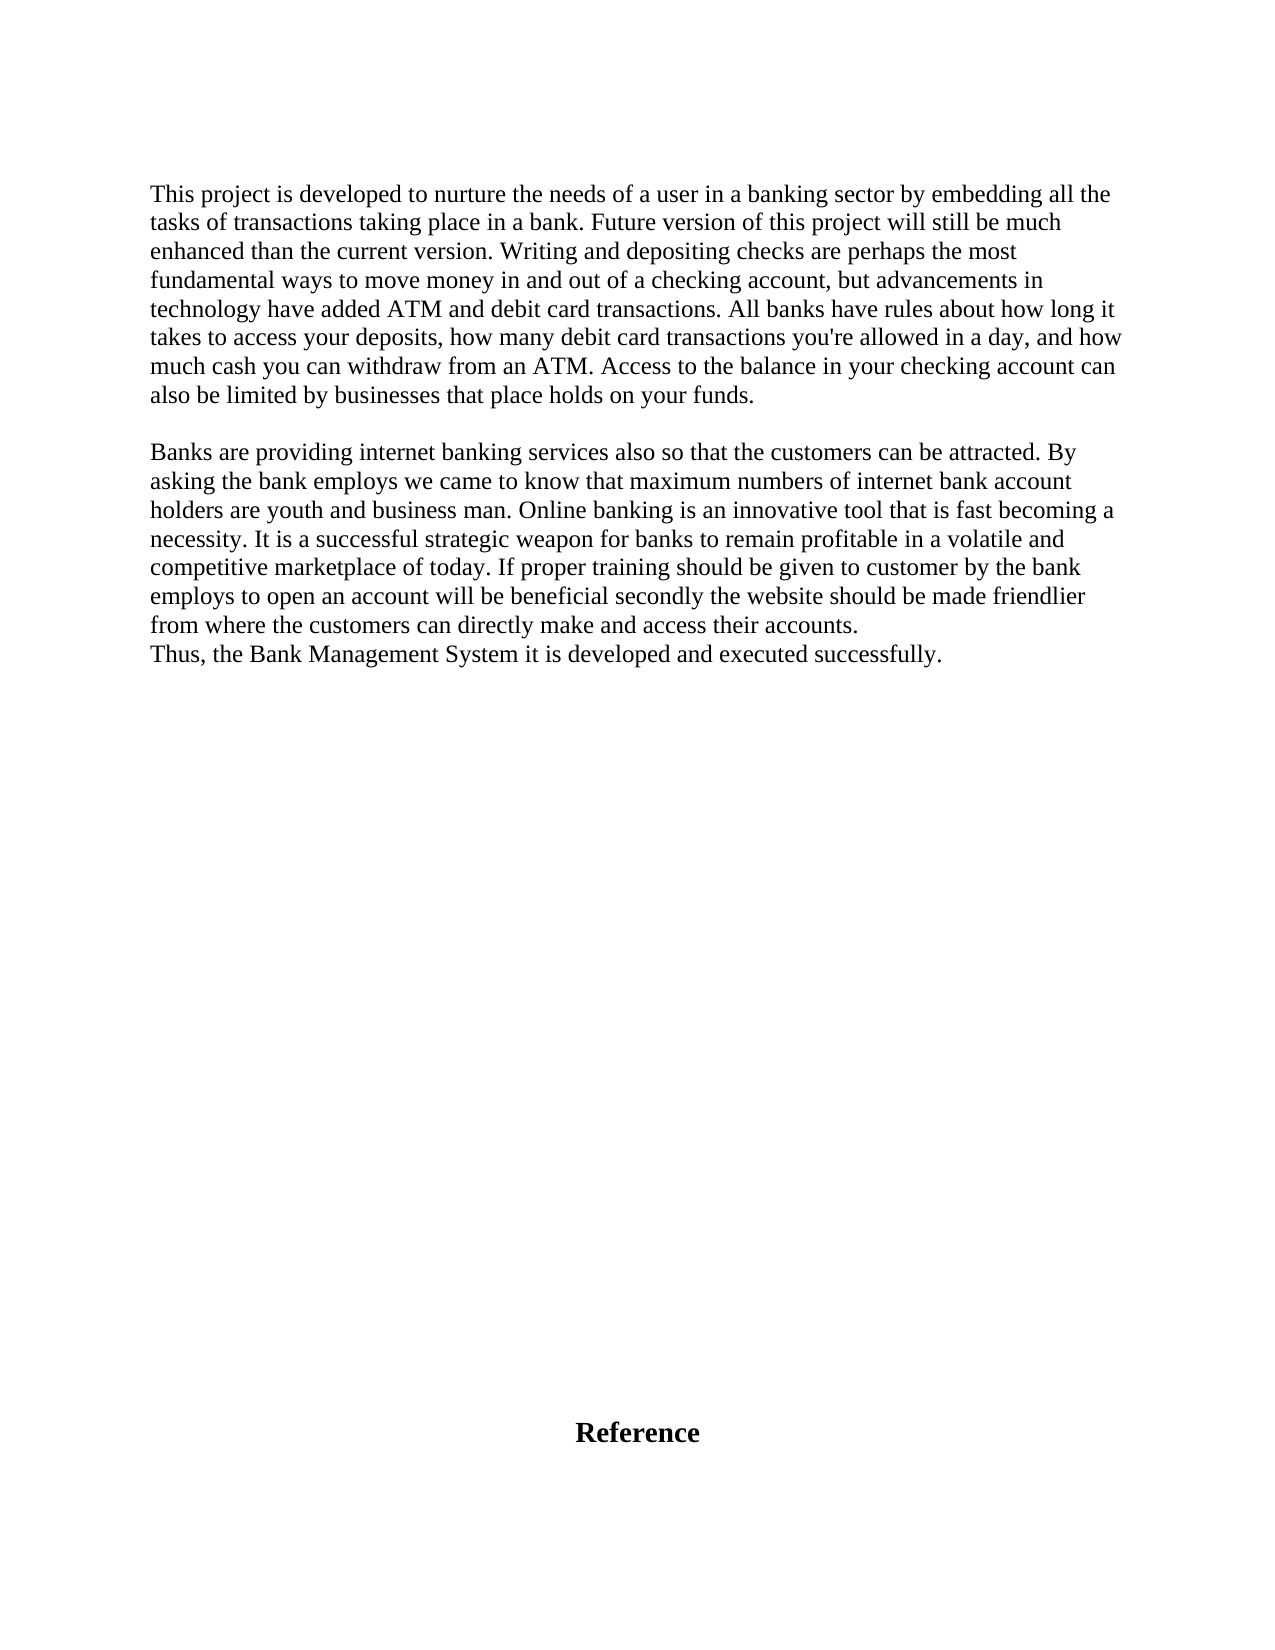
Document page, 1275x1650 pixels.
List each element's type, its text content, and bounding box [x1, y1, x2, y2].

text This project is developed to nurture the needs of a user in a banking sector by embedding all the tasks of transactions taking place in a bank. Future version of this project will still be much enhanced than the current version. Writing and depositing checks are perhaps the most fundamental ways to move money in and out of a checking account, but advancements in technology have added ATM and debit card transactions. All banks have rules about how long it takes to access your deposits, how many debit card transactions you're allowed in a day, and how much cash you can withdraw from an ATM. Access to the balance in your checking account can also be limited by businesses that place holds on your funds. [150, 179, 1125, 409]
text Reference [150, 1415, 1125, 1448]
text Banks are providing internet banking services also so that the customers can be attracted. By asking the bank employs we came to know that maximum numbers of internet bank account holders are youth and business man. Online banking is an innovative tool that is fast becoming a necessity. It is a successful strategic weapon for banks to remain profitable in a volatile and competitive marketplace of today. If proper training should be given to customer by the bank employs to open an account will be beneficial secondly the website should be made friendlier from where the customers can directly make and access their accounts. [150, 437, 1125, 639]
text Thus, the Bank Management System it is developed and executed successfully. [150, 639, 1125, 667]
